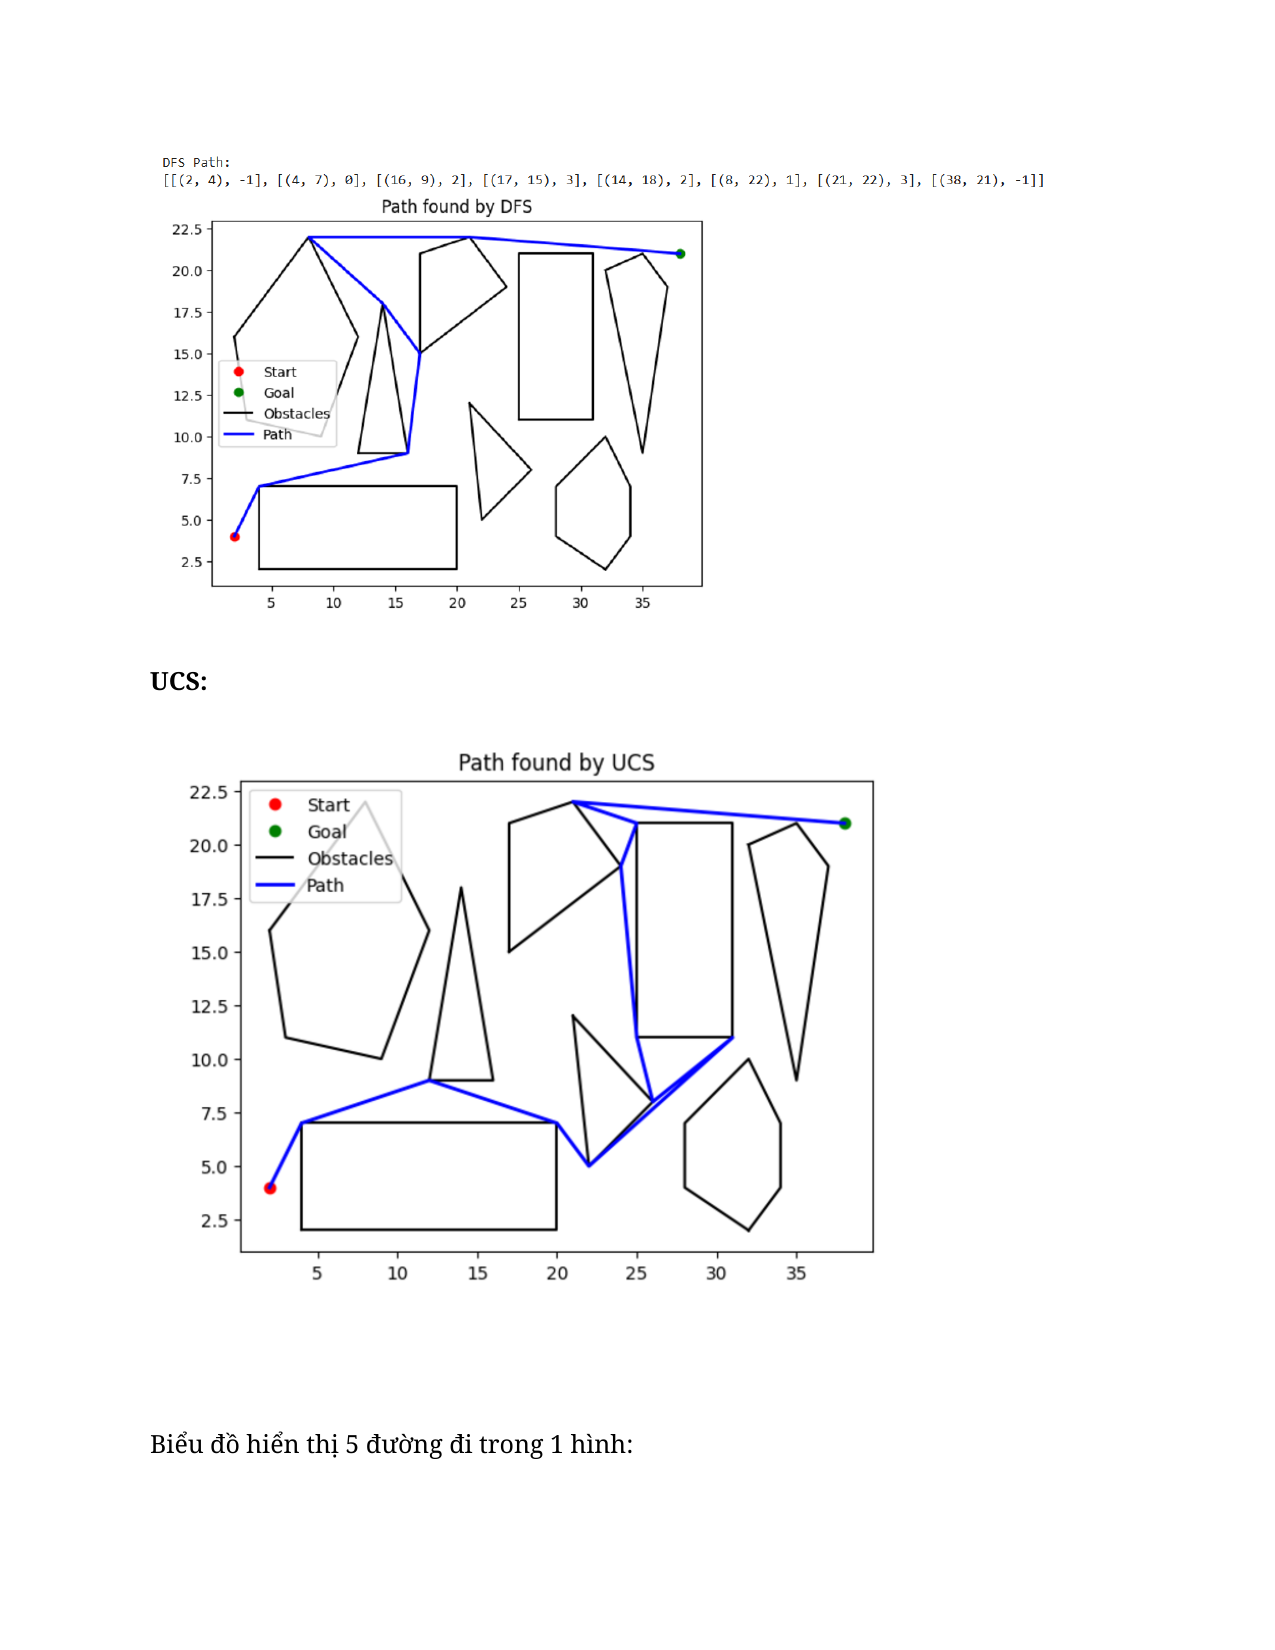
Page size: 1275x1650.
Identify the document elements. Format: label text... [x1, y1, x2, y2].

text Biểu đồ hiển thị 5 đường đi trong 1 hình: [150, 1427, 1125, 1461]
picture [150, 150, 1125, 620]
text UCS: [150, 664, 1125, 698]
picture [150, 742, 1125, 1305]
